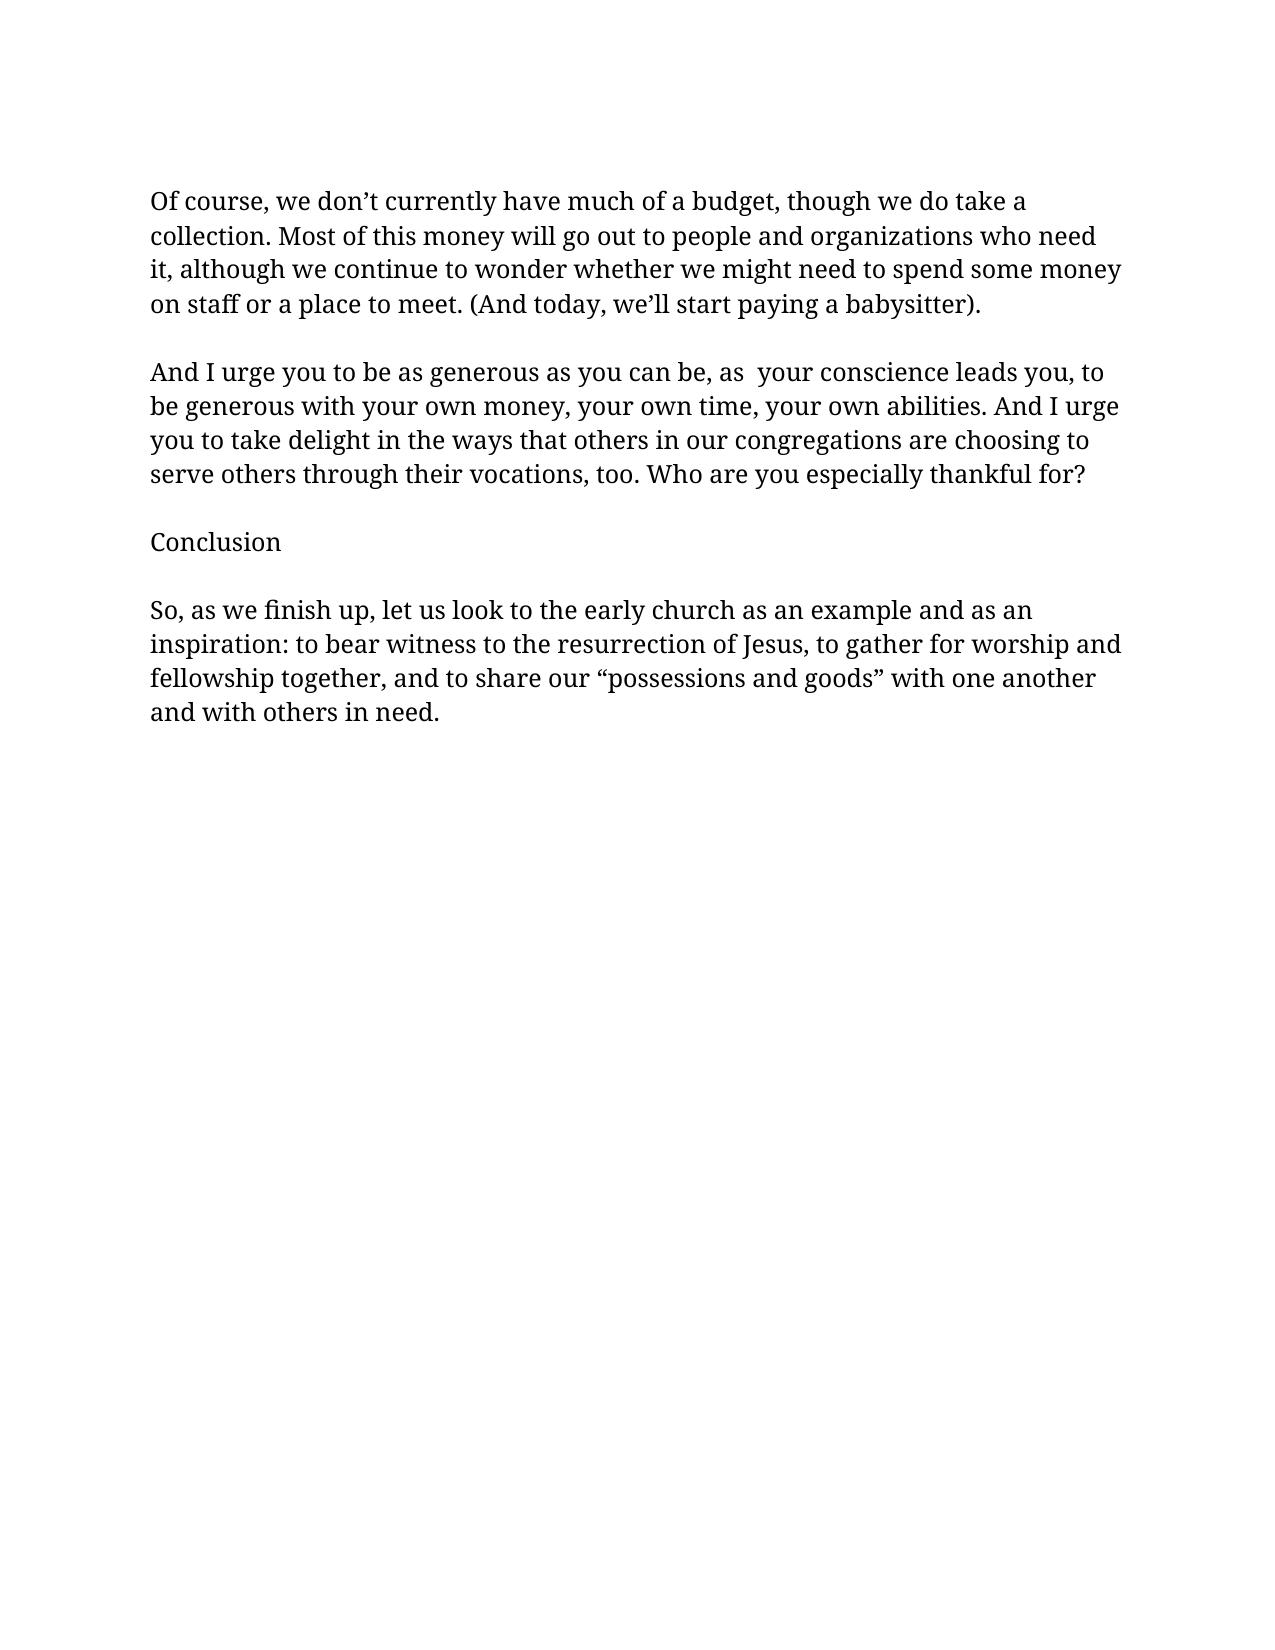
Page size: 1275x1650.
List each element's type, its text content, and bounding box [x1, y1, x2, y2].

text Conclusion [150, 525, 1125, 559]
text And I urge you to be as generous as you can be, as your conscience leads you, to be generous with your own money, your own time, your own abilities. And I urge you to take delight in the ways that others in our congregations are choosing to serve others through their vocations, too. Who are you especially thankful for? [150, 354, 1125, 491]
text So, as we finish up, let us look to the early church as an example and as an inspiration: to bear witness to the resurrection of Jesus, to gather for worship and fellowship together, and to share our “possessions and goods” with one another and with others in need. [150, 593, 1125, 729]
text Of course, we don’t currently have much of a budget, though we do take a collection. Most of this money will go out to people and organizations who need it, although we continue to wonder whether we might need to spend some money on staff or a place to meet. (And today, we’ll start paying a babysitter). [150, 184, 1125, 320]
